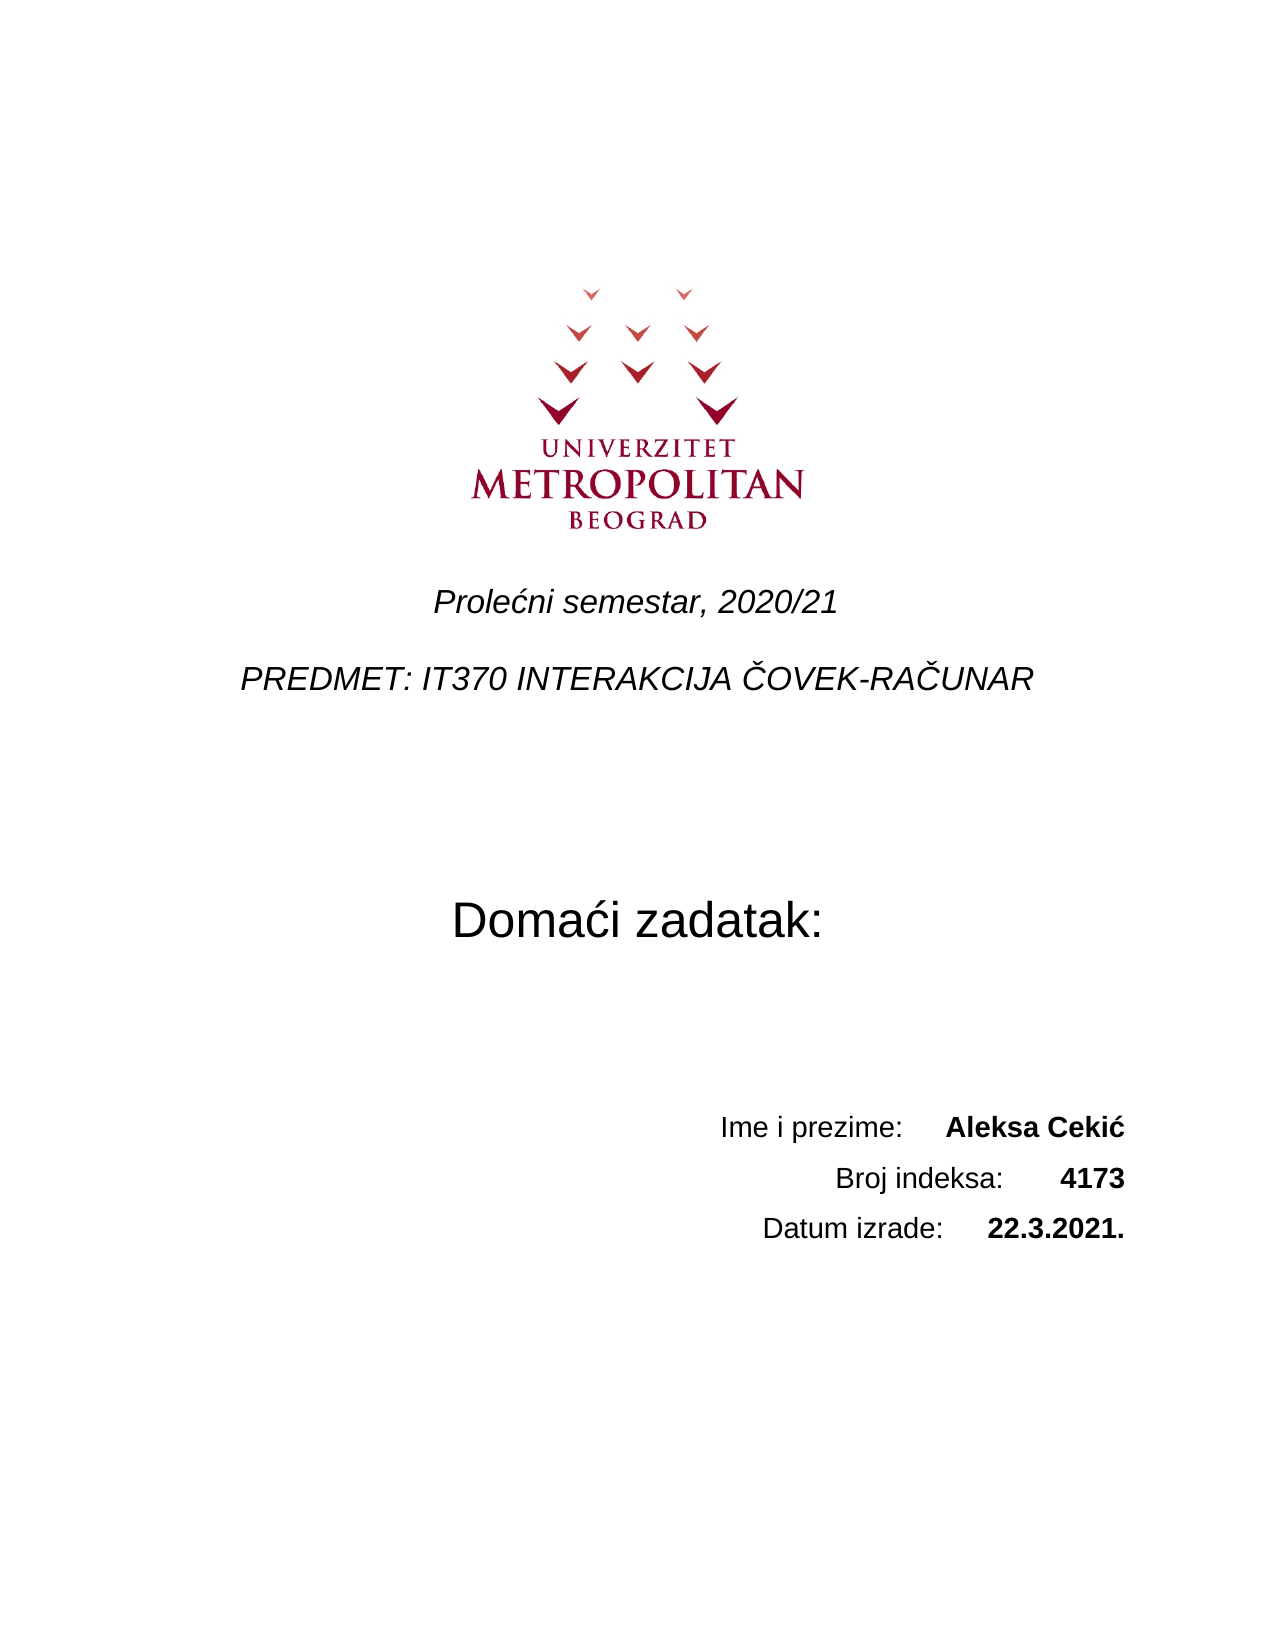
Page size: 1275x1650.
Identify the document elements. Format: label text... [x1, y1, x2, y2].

text Domaći zadatak: [150, 890, 1125, 947]
text Broj indeksa: 4173 [150, 1161, 1125, 1194]
text Ime i prezime: Aleksa Cekić [150, 1110, 1125, 1144]
text Datum izrade: 22.3.2021. [150, 1211, 1125, 1244]
text Prolećni semestar, 2020/21 [150, 582, 1125, 621]
picture [438, 239, 837, 565]
text PREDMET: IT370 INTERAKCIJA ČOVEK-RAČUNAR [150, 659, 1125, 698]
